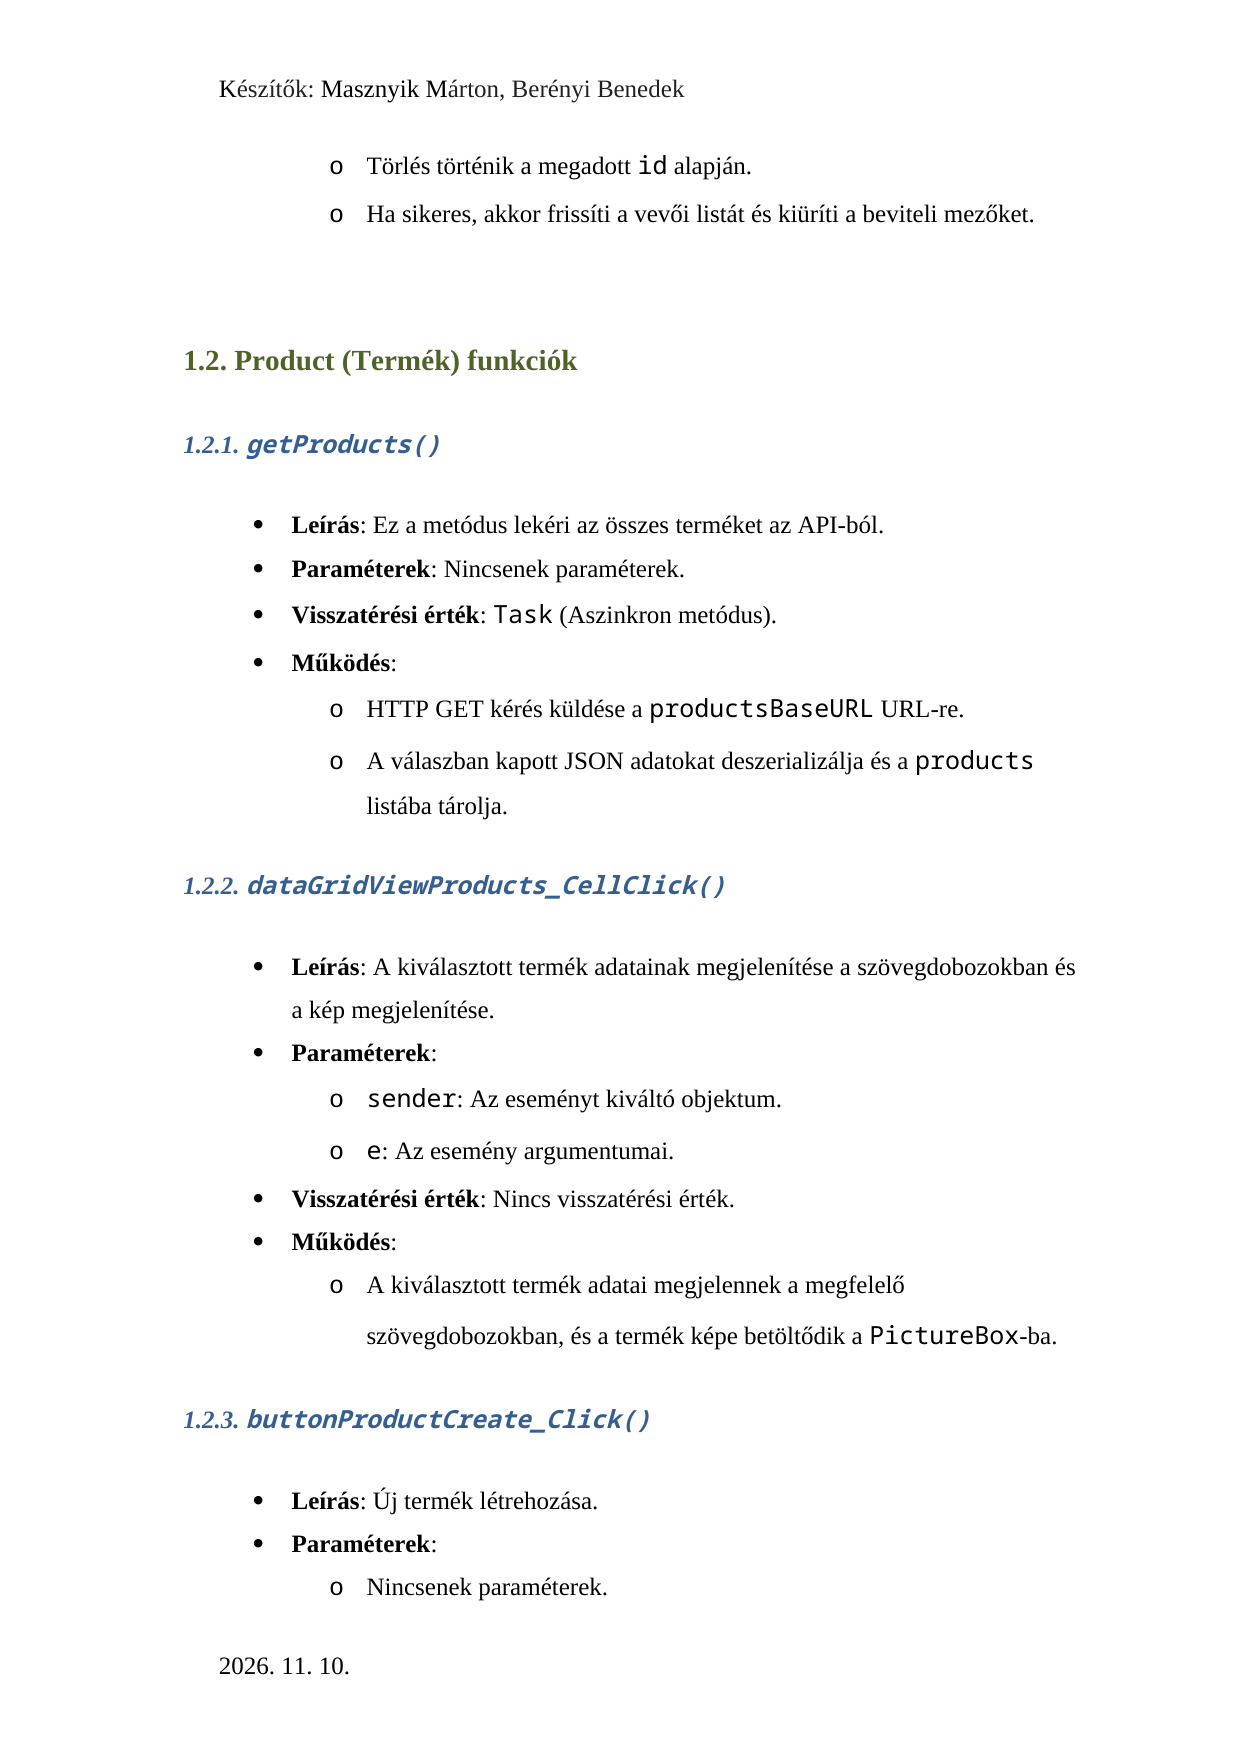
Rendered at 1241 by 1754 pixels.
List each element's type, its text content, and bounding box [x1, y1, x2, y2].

subtitle 1.2. Product (Termék) funkciók [183, 343, 1092, 376]
list Paraméterek: [254, 1529, 1092, 1558]
list e: Az esemény argumentumai. [329, 1132, 1092, 1167]
list A kiválasztott termék adatai megjelennek a megfelelő szövegdobozokban, és a termék képe betöltődik a PictureBox-ba. [329, 1270, 1092, 1352]
list Visszatérési érték: Nincs visszatérési érték. [254, 1184, 1092, 1212]
subtitle 1.2.3. buttonProductCreate_Click() [183, 1402, 1092, 1436]
list Leírás: A kiválasztott termék adatainak megjelenítése a szövegdobozokban és a kép megjelenítése. [254, 952, 1092, 1023]
list Ha sikeres, akkor frissíti a vevői listát és kiüríti a beviteli mezőket. [329, 199, 1092, 230]
list Paraméterek: [254, 1038, 1092, 1067]
list Leírás: Ez a metódus lekéri az összes terméket az API-ból. [254, 511, 1092, 539]
list Működés: [254, 1227, 1092, 1256]
list A válaszban kapott JSON adatokat deszerializálja és a products listába tárolja. [329, 742, 1092, 820]
list HTTP GET kérés küldése a productsBaseURL URL-re. [329, 691, 1092, 725]
subtitle 1.2.1. getProducts() [183, 426, 1092, 460]
list Visszatérési érték: Task (Aszinkron metódus). [254, 597, 1092, 631]
subtitle 1.2.2. dataGridViewProducts_CellClick() [183, 867, 1092, 901]
list Nincsenek paraméterek. [329, 1572, 1092, 1603]
list Működés: [254, 648, 1092, 677]
list Leírás: Új termék létrehozása. [254, 1486, 1092, 1515]
list sender: Az eseményt kiváltó objektum. [329, 1081, 1092, 1115]
list Paraméterek: Nincsenek paraméterek. [254, 554, 1092, 582]
list Törlés történik a megadott id alapján. [329, 148, 1092, 182]
